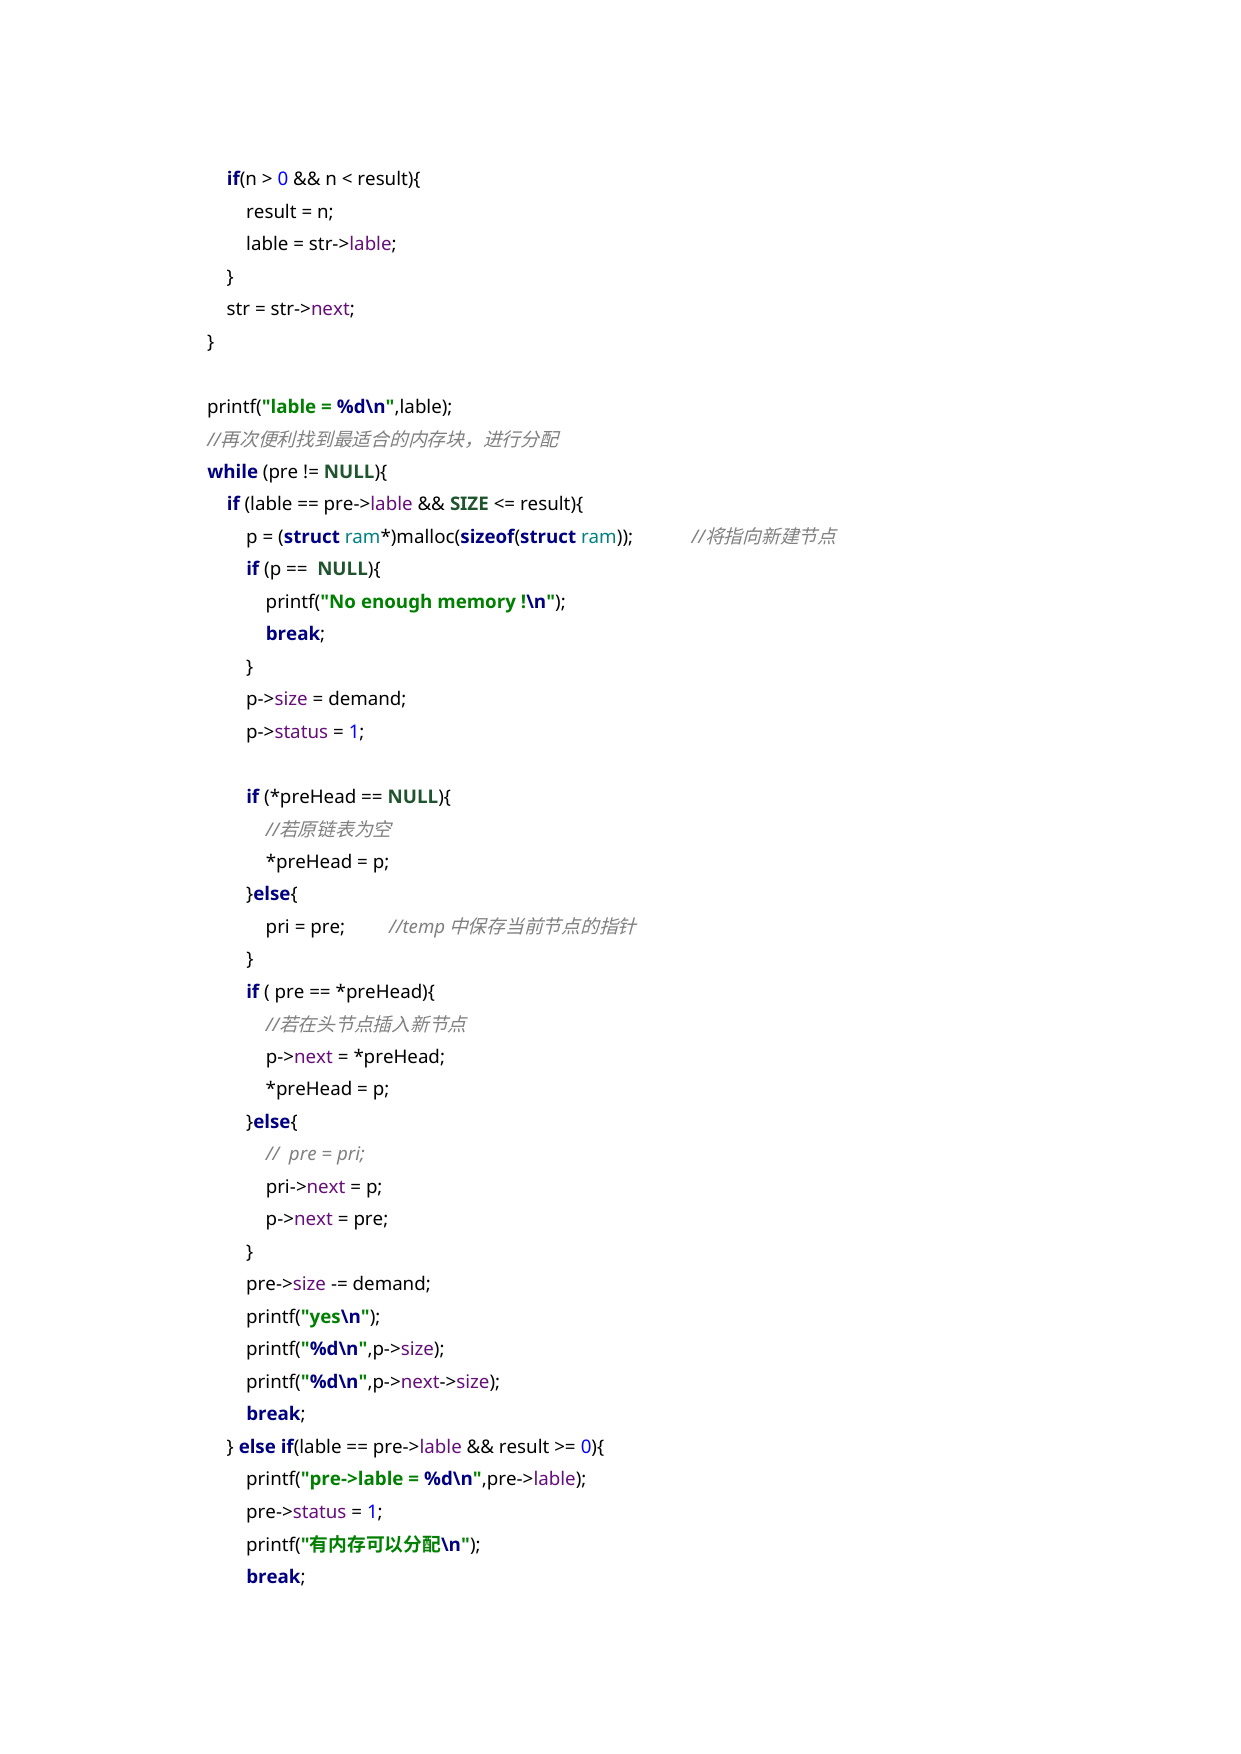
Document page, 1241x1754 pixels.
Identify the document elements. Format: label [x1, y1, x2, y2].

text [187, 162, 1053, 1592]
